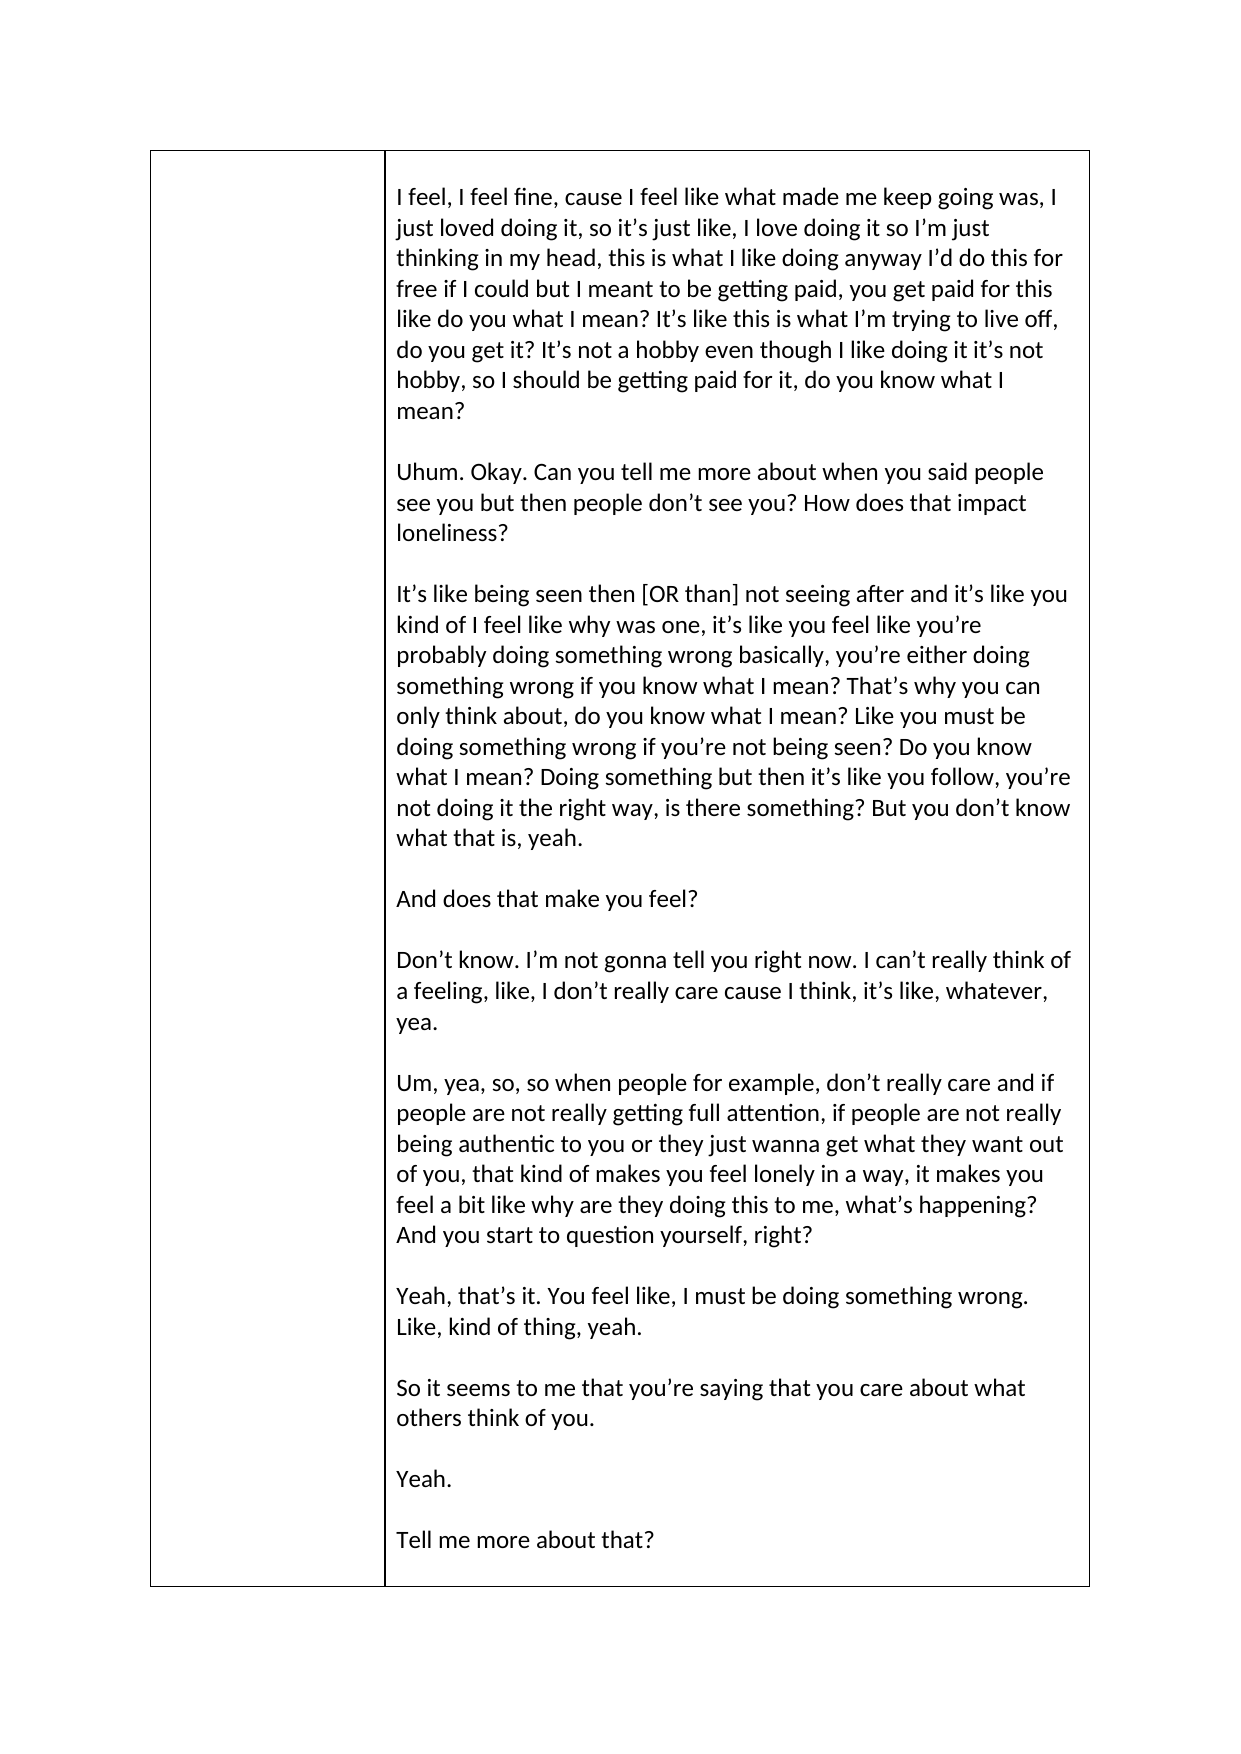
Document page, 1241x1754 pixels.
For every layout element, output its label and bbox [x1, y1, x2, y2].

table_header [151, 151, 384, 1586]
table_header [386, 151, 1089, 1586]
